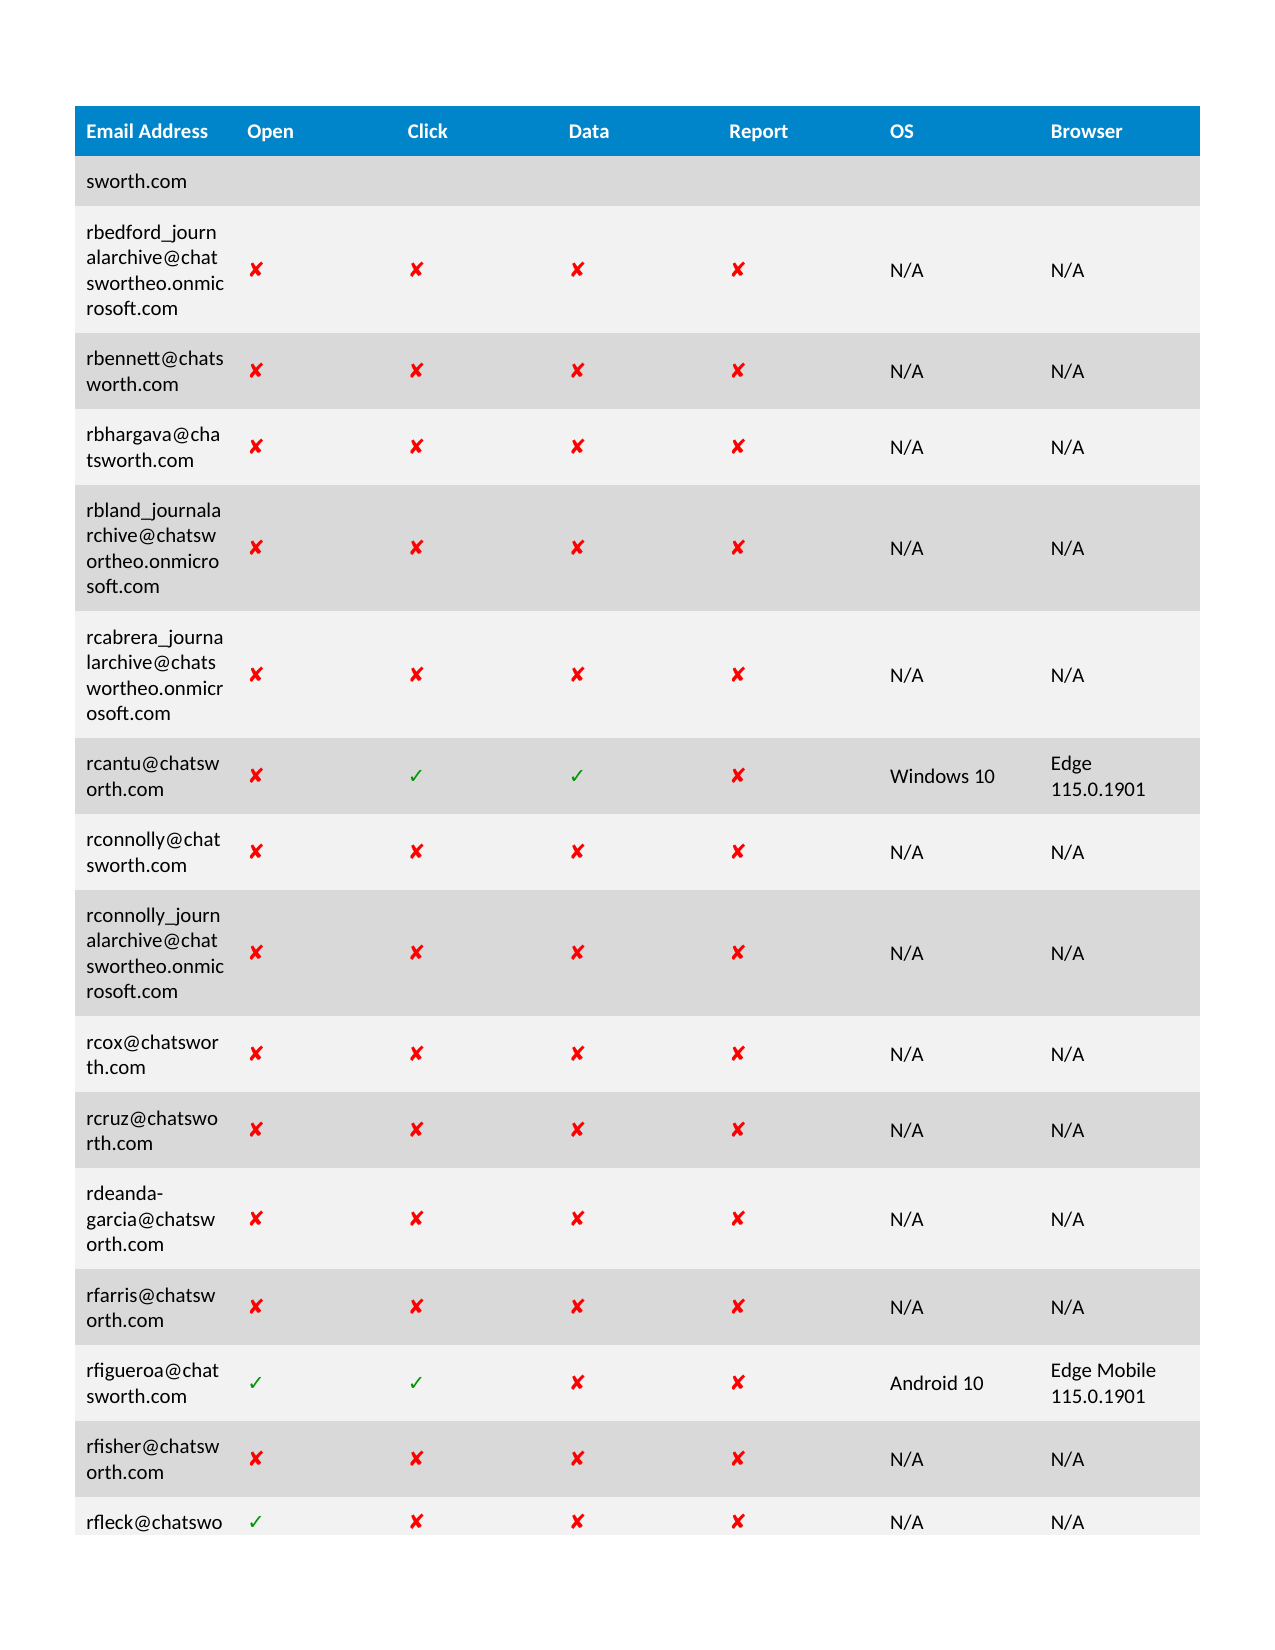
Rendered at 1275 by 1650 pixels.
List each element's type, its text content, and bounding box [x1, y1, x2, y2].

table_header Email Address [75, 106, 236, 156]
table_header OS [879, 106, 1039, 156]
table_header Browser [1039, 106, 1200, 156]
table_header Open [236, 106, 396, 156]
table_header Report [718, 106, 879, 156]
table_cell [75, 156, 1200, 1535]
table_header Data [557, 106, 718, 156]
table_header Click [396, 106, 557, 156]
